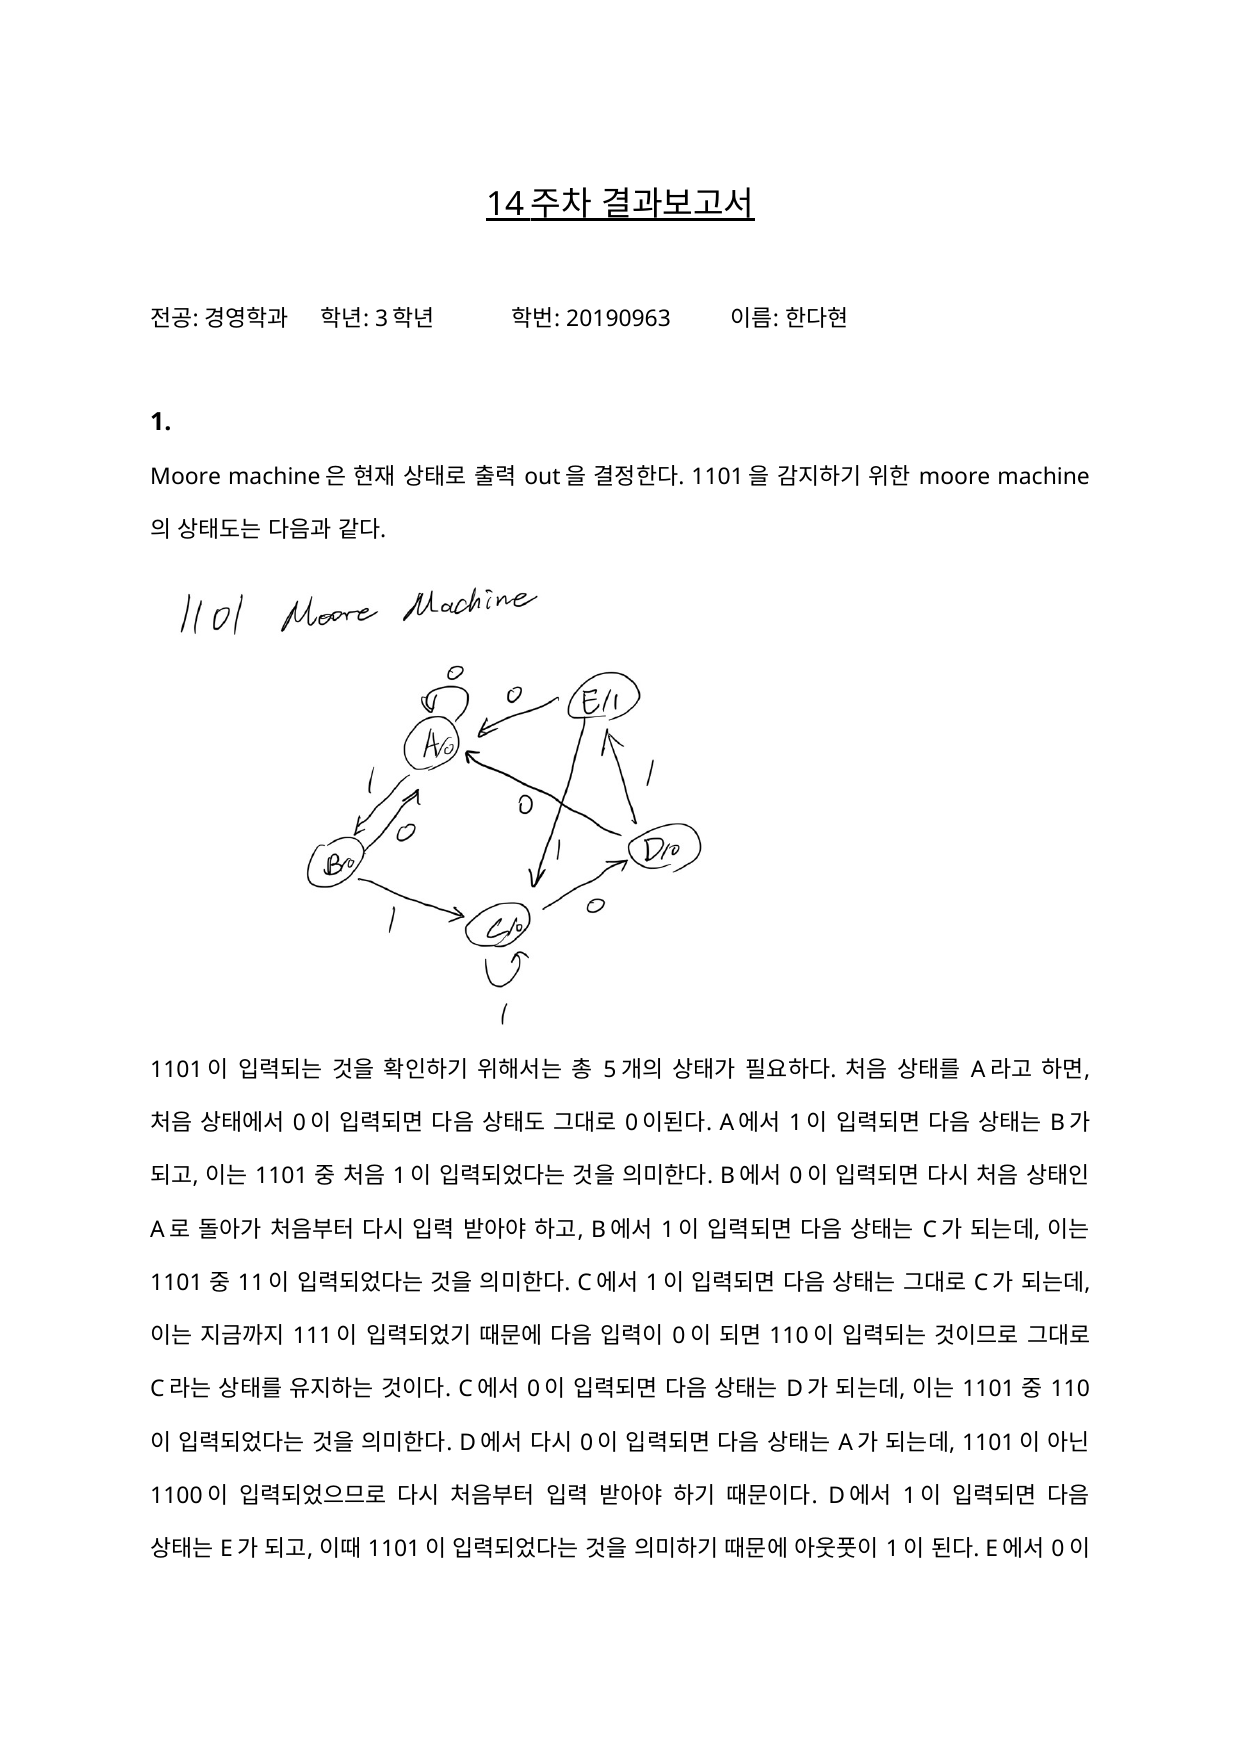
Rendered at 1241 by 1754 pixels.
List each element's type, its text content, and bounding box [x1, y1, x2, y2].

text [150, 1051, 1090, 1563]
text Moore machine은 현재 상태로 출력 out을 결정한다. 1101을 감지하기 위한 moore machine의 상태도는 다음과 같다. [150, 458, 1090, 544]
picture [150, 564, 925, 1034]
text 14주차 결과보고서 [150, 177, 1090, 226]
text 전공: 경영학과 학년: 3학년 학번: 20190963 이름: 한다현 [150, 300, 1090, 333]
text 1. [150, 403, 1090, 437]
